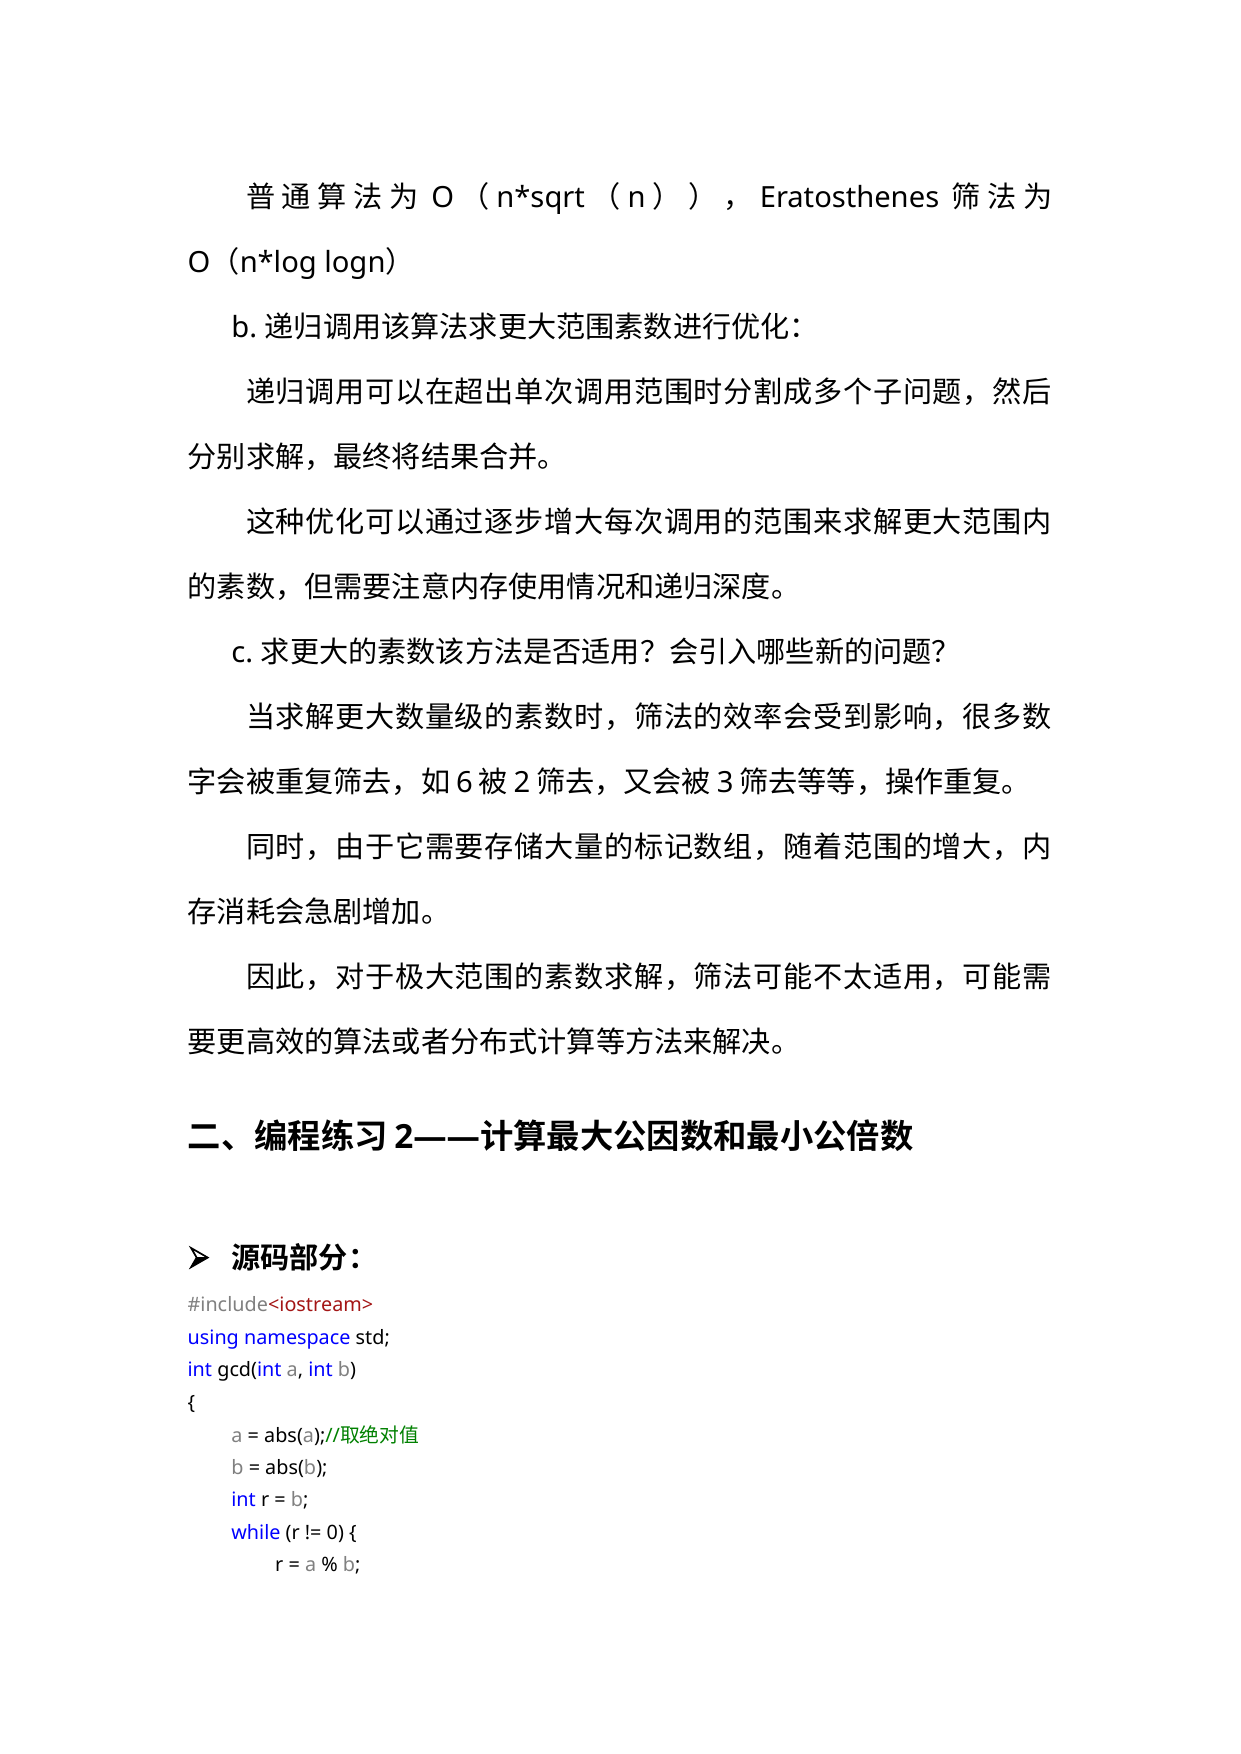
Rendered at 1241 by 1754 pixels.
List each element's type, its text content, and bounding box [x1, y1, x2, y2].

text while (r != 0) { [187, 1515, 1053, 1548]
text b. 递归调用该算法求更大范围素数进行优化： [231, 292, 1053, 357]
text int r = b; [187, 1483, 1053, 1515]
subtitle 二、编程练习2——计算最大公因数和最小公倍数 [187, 1101, 1053, 1166]
text 这种优化可以通过逐步增大每次调用的范围来求解更大范围内的素数，但需要注意内存使用情况和递归深度。 [187, 487, 1053, 617]
text 普通算法为O（n*sqrt（n）），Eratosthenes筛法为O（n*log logn） [187, 162, 1053, 292]
text #include<iostream> [187, 1288, 1053, 1320]
list 源码部分： [187, 1223, 1053, 1288]
text b = abs(b); [187, 1450, 1053, 1483]
text c. 求更大的素数该方法是否适用？会引入哪些新的问题？ [231, 617, 1053, 682]
text int gcd(int a, int b) [187, 1353, 1053, 1385]
text 因此，对于极大范围的素数求解，筛法可能不太适用，可能需要更高效的算法或者分布式计算等方法来解决。 [187, 942, 1053, 1072]
text using namespace std; [187, 1320, 1053, 1353]
text 递归调用可以在超出单次调用范围时分割成多个子问题，然后分别求解，最终将结果合并。 [187, 357, 1053, 487]
text a = abs(a);//取绝对值 [187, 1418, 1053, 1450]
text r = a % b; [187, 1548, 1053, 1580]
text 同时，由于它需要存储大量的标记数组，随着范围的增大，内存消耗会急剧增加。 [187, 812, 1053, 942]
text { [187, 1385, 1053, 1418]
text 当求解更大数量级的素数时，筛法的效率会受到影响，很多数字会被重复筛去，如6被2筛去，又会被3筛去等等，操作重复。 [187, 682, 1053, 812]
